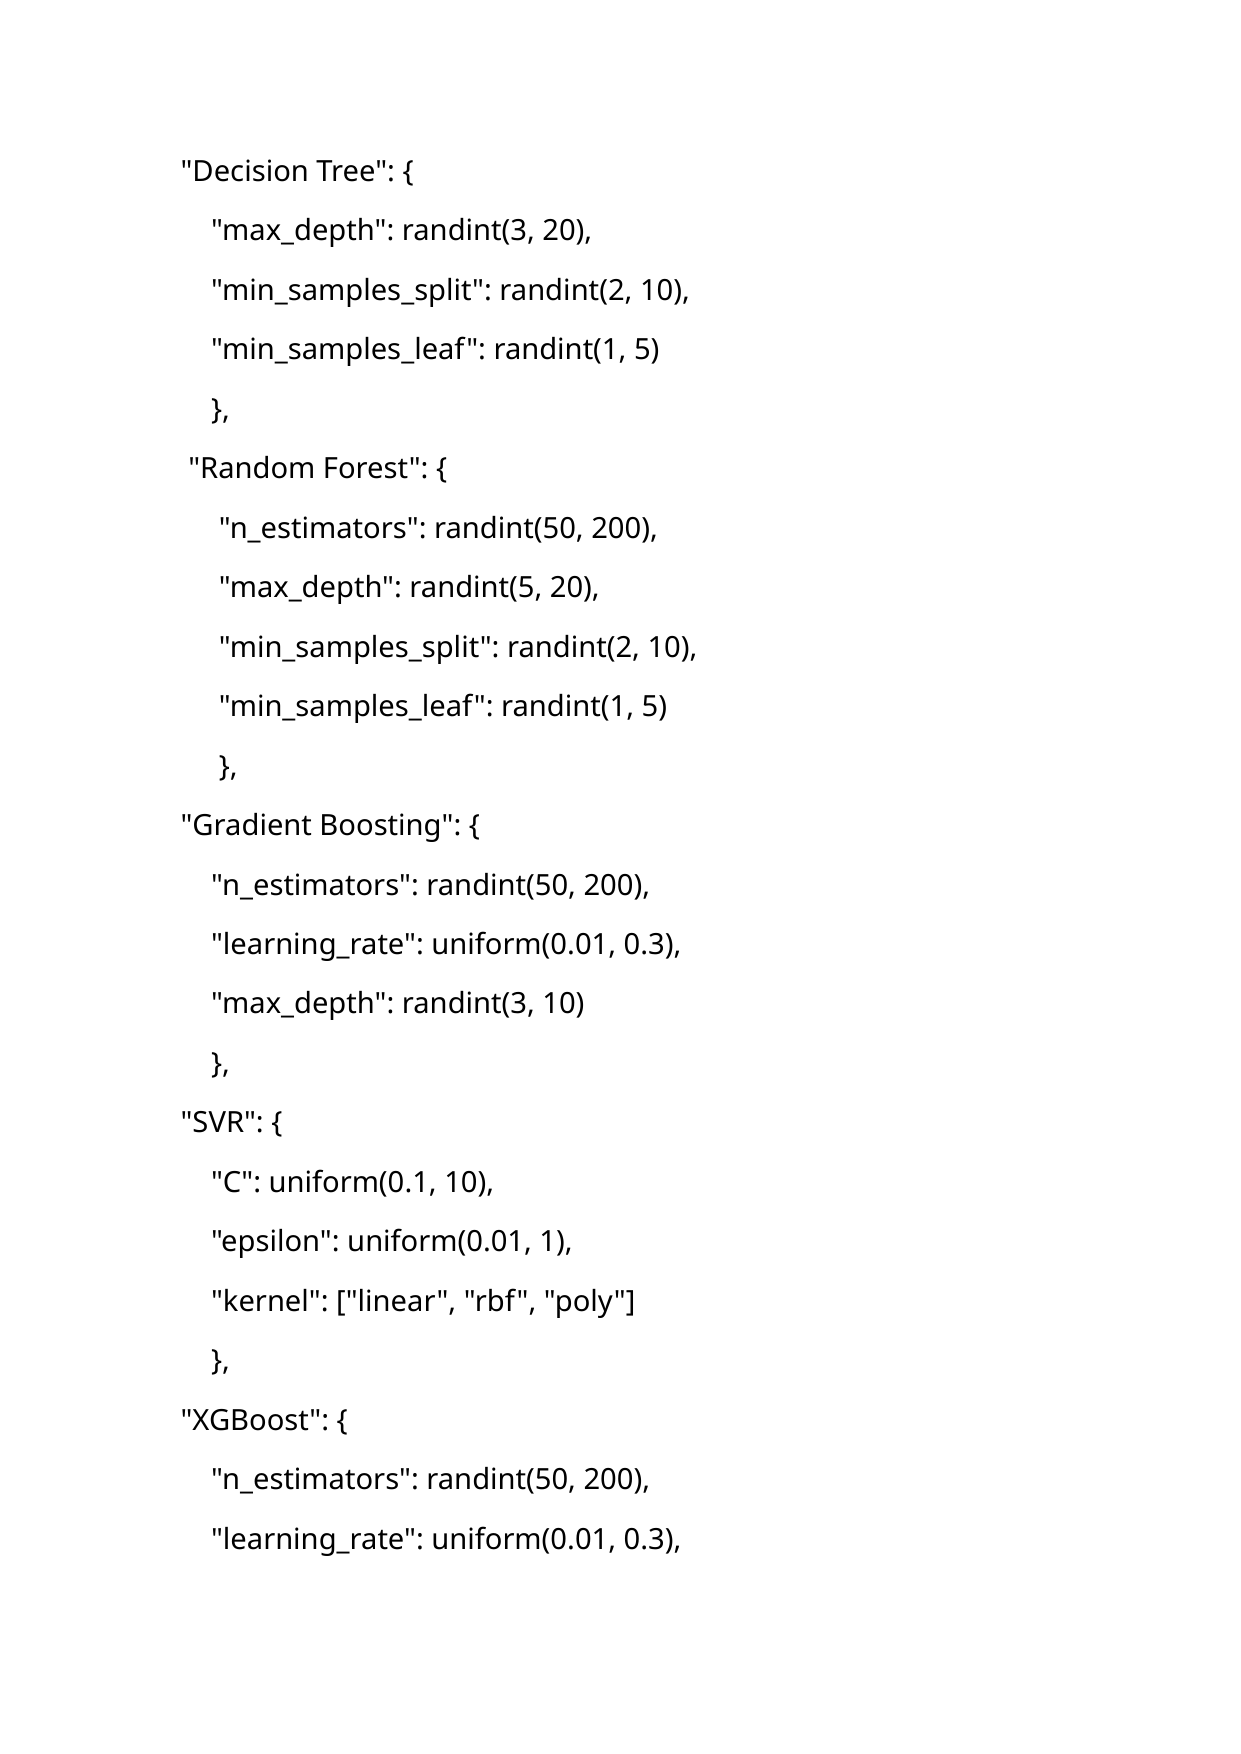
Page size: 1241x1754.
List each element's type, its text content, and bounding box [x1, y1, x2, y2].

text "n_estimators": randint(50, 200), [150, 864, 1090, 903]
text "XGBoost": { [150, 1399, 1090, 1439]
text "Decision Tree": { [150, 150, 1090, 190]
text "learning_rate": uniform(0.01, 0.3), [150, 923, 1090, 963]
text "n_estimators": randint(50, 200), [150, 507, 1090, 547]
text "min_samples_split": randint(2, 10), [150, 626, 1090, 666]
text "epsilon": uniform(0.01, 1), [150, 1221, 1090, 1260]
text "Random Forest": { [150, 447, 1090, 487]
text "max_depth": randint(3, 20), [150, 209, 1090, 249]
text "learning_rate": uniform(0.01, 0.3), [150, 1518, 1090, 1558]
text "SVR": { [150, 1102, 1090, 1141]
text "Gradient Boosting": { [150, 804, 1090, 844]
text "min_samples_split": randint(2, 10), [150, 269, 1090, 309]
text "min_samples_leaf": randint(1, 5) [150, 328, 1090, 368]
text "min_samples_leaf": randint(1, 5) [150, 685, 1090, 725]
text }, [150, 745, 1090, 784]
text "max_depth": randint(5, 20), [150, 566, 1090, 606]
text "C": uniform(0.1, 10), [150, 1161, 1090, 1201]
text }, [150, 1339, 1090, 1379]
text }, [150, 388, 1090, 428]
text "n_estimators": randint(50, 200), [150, 1458, 1090, 1498]
text "max_depth": randint(3, 10) [150, 983, 1090, 1022]
text "kernel": ["linear", "rbf", "poly"] [150, 1280, 1090, 1320]
text }, [150, 1042, 1090, 1082]
